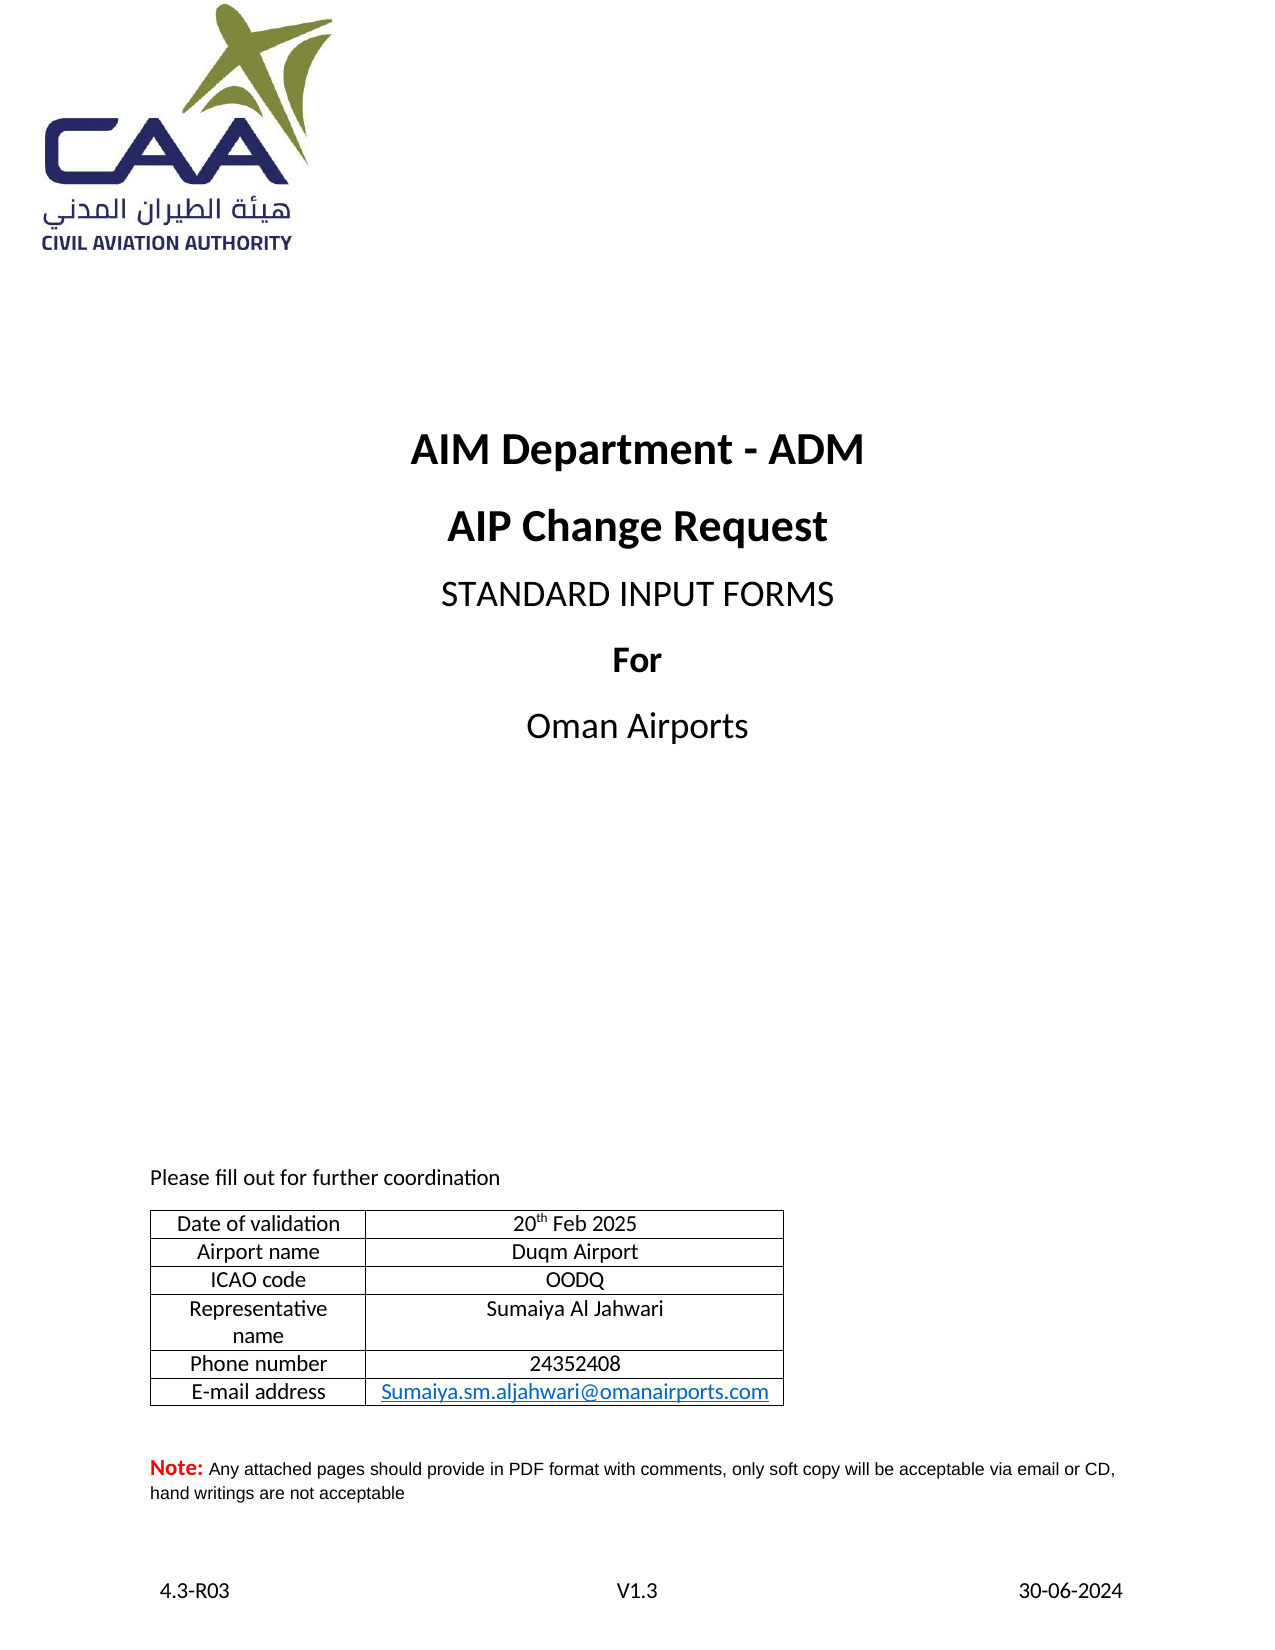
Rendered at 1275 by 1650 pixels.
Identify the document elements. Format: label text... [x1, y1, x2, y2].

text Oman Airports [383, 702, 892, 748]
table_cell Sumaiya.sm.aljahwari@omanairports.com [366, 1379, 783, 1405]
table_cell ICAO code [151, 1267, 365, 1293]
table_cell Phone number [151, 1351, 365, 1377]
table_header Date of validation [151, 1211, 365, 1238]
table_cell Sumaiya Al Jahwari [366, 1295, 783, 1349]
table_header 20th Feb 2025 [366, 1211, 783, 1238]
table_cell Duqm Airport [366, 1239, 783, 1266]
table_cell Representative name [151, 1295, 365, 1349]
table_cell 24352408 [366, 1351, 783, 1377]
picture [42, 4, 333, 250]
title For [383, 636, 892, 682]
table_cell Airport name [151, 1239, 365, 1266]
text AIM Department - ADM AIP Change Request STANDARD INPUT FORMS [383, 420, 893, 616]
table_cell OODQ [366, 1267, 783, 1293]
text Please fill out for further coordination [150, 1163, 1137, 1191]
table_cell E-mail address [151, 1379, 365, 1405]
text Note: Any attached pages should provide in PDF format with comments, only soft copy will be acceptable via email or CD, hand writings are not acceptable [150, 1453, 1137, 1503]
